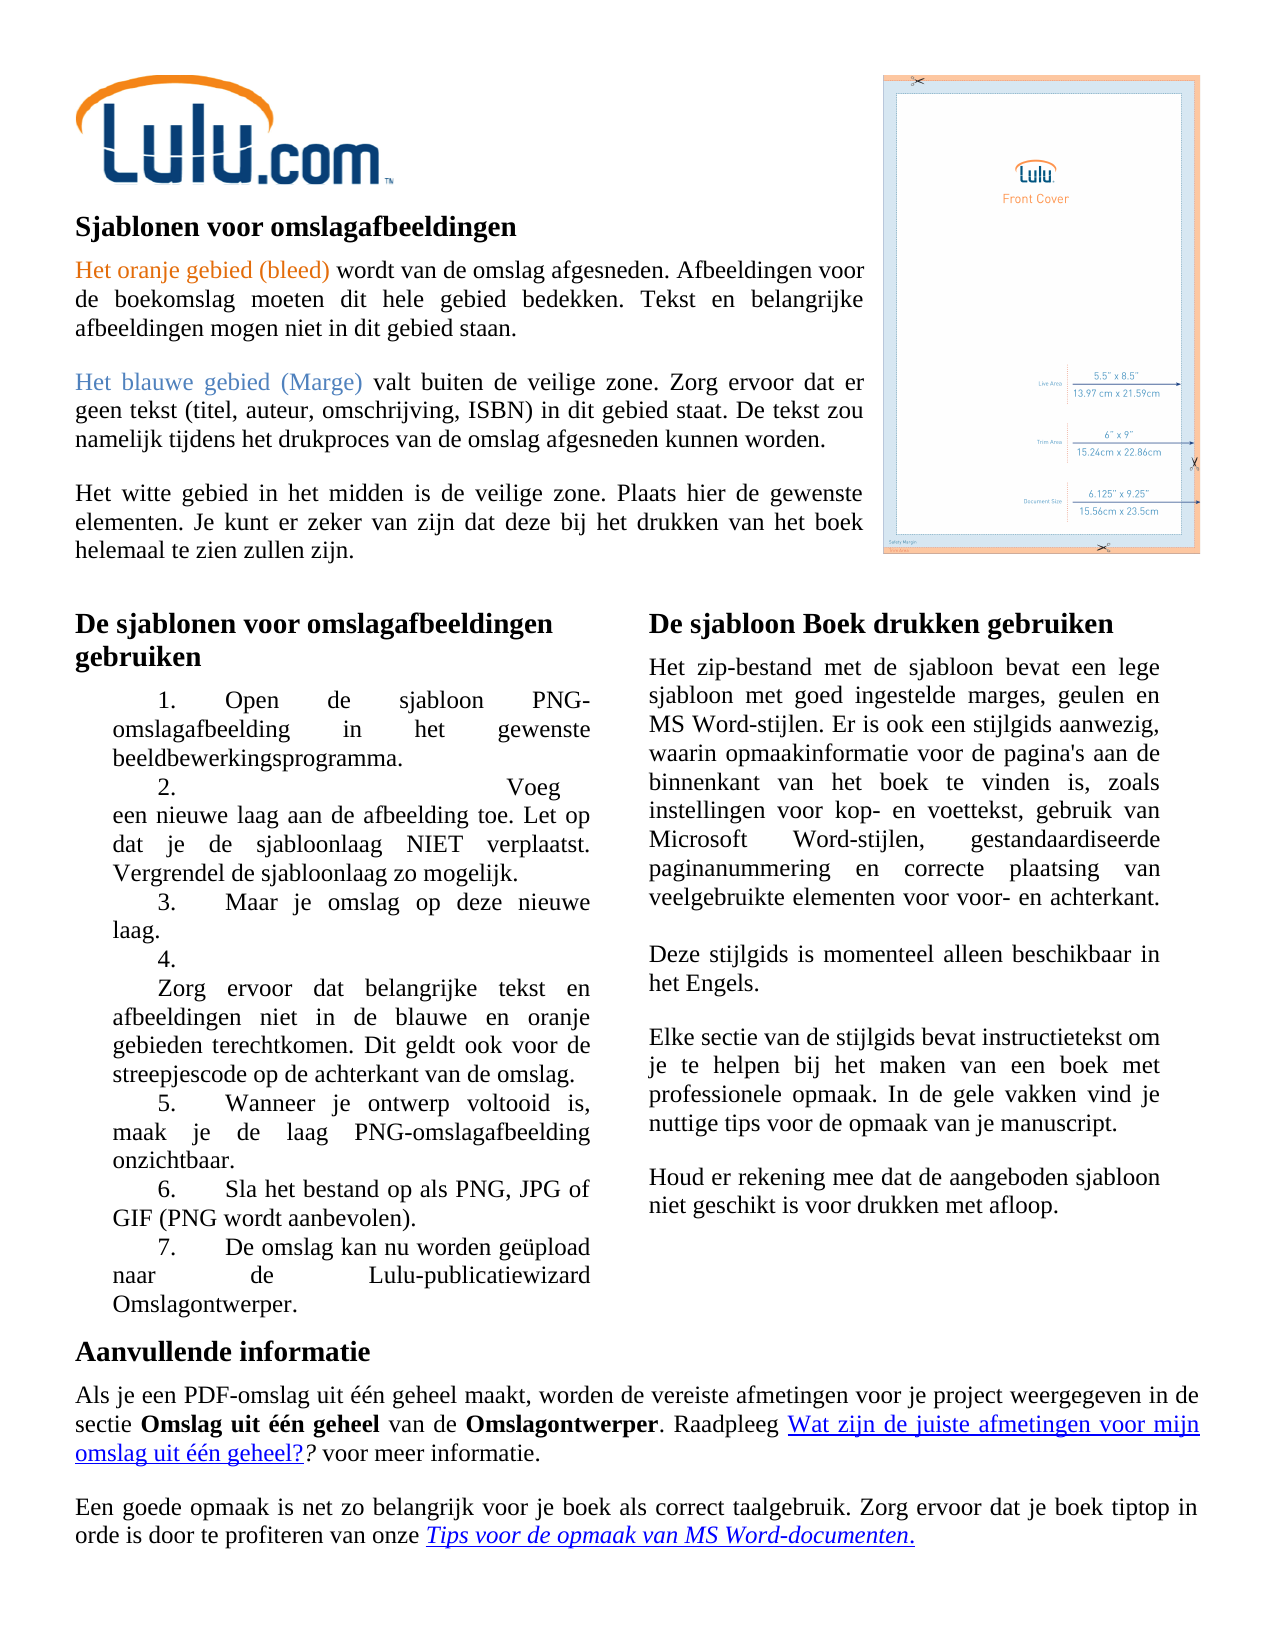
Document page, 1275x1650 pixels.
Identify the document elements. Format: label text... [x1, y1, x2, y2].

text Een goede opmaak is net zo belangrijk voor je boek als correct taalgebruik. Zorg ervoor dat je boek tiptop in orde is door te profiteren van onze Tips voor de opmaak van MS Word-documenten. [75, 1492, 1200, 1549]
picture [75, 75, 394, 185]
subtitle Sjablonen voor omslagafbeeldingen [75, 209, 883, 243]
picture [883, 75, 1200, 554]
subtitle Aanvullende informatie [75, 1334, 1200, 1368]
table_header De sjablonen voor omslagafbeeldingen gebruiken Open de sjabloon PNG-omslagafbeelding in het gewenste beeldbewerkingsprogramma. Voeg een nieuwe laag aan de afbeelding toe. Let op dat je de sjabloonlaag NIET verplaatst. Vergrendel de sjabloonlaag zo mogelijk. Maar je omslag op deze nieuwe laag. Zorg ervoor dat belangrijke tekst en afbeeldingen niet in de blauwe en oranje gebieden terechtkomen. Dit geldt ook voor de streepjescode op de achterkant van de omslag. Wanneer je ontwerp voltooid is, maak je de laag PNG-omslagafbeelding onzichtbaar. Sla het bestand op als PNG, JPG of GIF (PNG wordt aanbevolen). De omslag kan nu worden geüpload naar de Lulu-publicatiewizard Omslagontwerper. [64, 589, 637, 1318]
table_header De sjabloon Boek drukken gebruiken Het zip-bestand met de sjabloon bevat een lege sjabloon met goed ingestelde marges, geulen en MS Word-stijlen. Er is ook een stijlgids aanwezig, waarin opmaakinformatie voor de pagina's aan de binnenkant van het boek te vinden is, zoals instellingen voor kop- en voettekst, gebruik van Microsoft Word-stijlen, gestandaardiseerde paginanummering en correcte plaatsing van veelgebruikte elementen voor voor- en achterkant. Deze stijlgids is momenteel alleen beschikbaar in het Engels. Elke sectie van de stijlgids bevat instructietekst om je te helpen bij het maken van een boek met professionele opmaak. In de gele vakken vind je nuttige tips voor de opmaak van je manuscript. Houd er rekening mee dat de aangeboden sjabloon niet geschikt is voor drukken met afloop. [638, 589, 1172, 1318]
text Als je een PDF-omslag uit één geheel maakt, worden de vereiste afmetingen voor je project weergegeven in de sectie Omslag uit één geheel van de Omslagontwerper. Raadpleeg Wat zijn de juiste afmetingen voor mijn omslag uit één geheel?? voor meer informatie. [75, 1381, 1200, 1467]
text Het witte gebied in het midden is de veilige zone. Plaats hier de gewenste elementen. Je kunt er zeker van zijn dat deze bij het drukken van het boek helemaal te zien zullen zijn. [75, 478, 1200, 564]
text Het oranje gebied (bleed) wordt van de omslag afgesneden. Afbeeldingen voor de boekomslag moeten dit hele gebied bedekken. Tekst en belangrijke afbeeldingen mogen niet in dit gebied staan. [75, 255, 883, 342]
text Het blauwe gebied (Marge) valt buiten de veilige zone. Zorg ervoor dat er geen tekst (titel, auteur, omschrijving, ISBN) in dit gebied staat. De tekst zou namelijk tijdens het drukproces van de omslag afgesneden kunnen worden. [75, 367, 883, 453]
